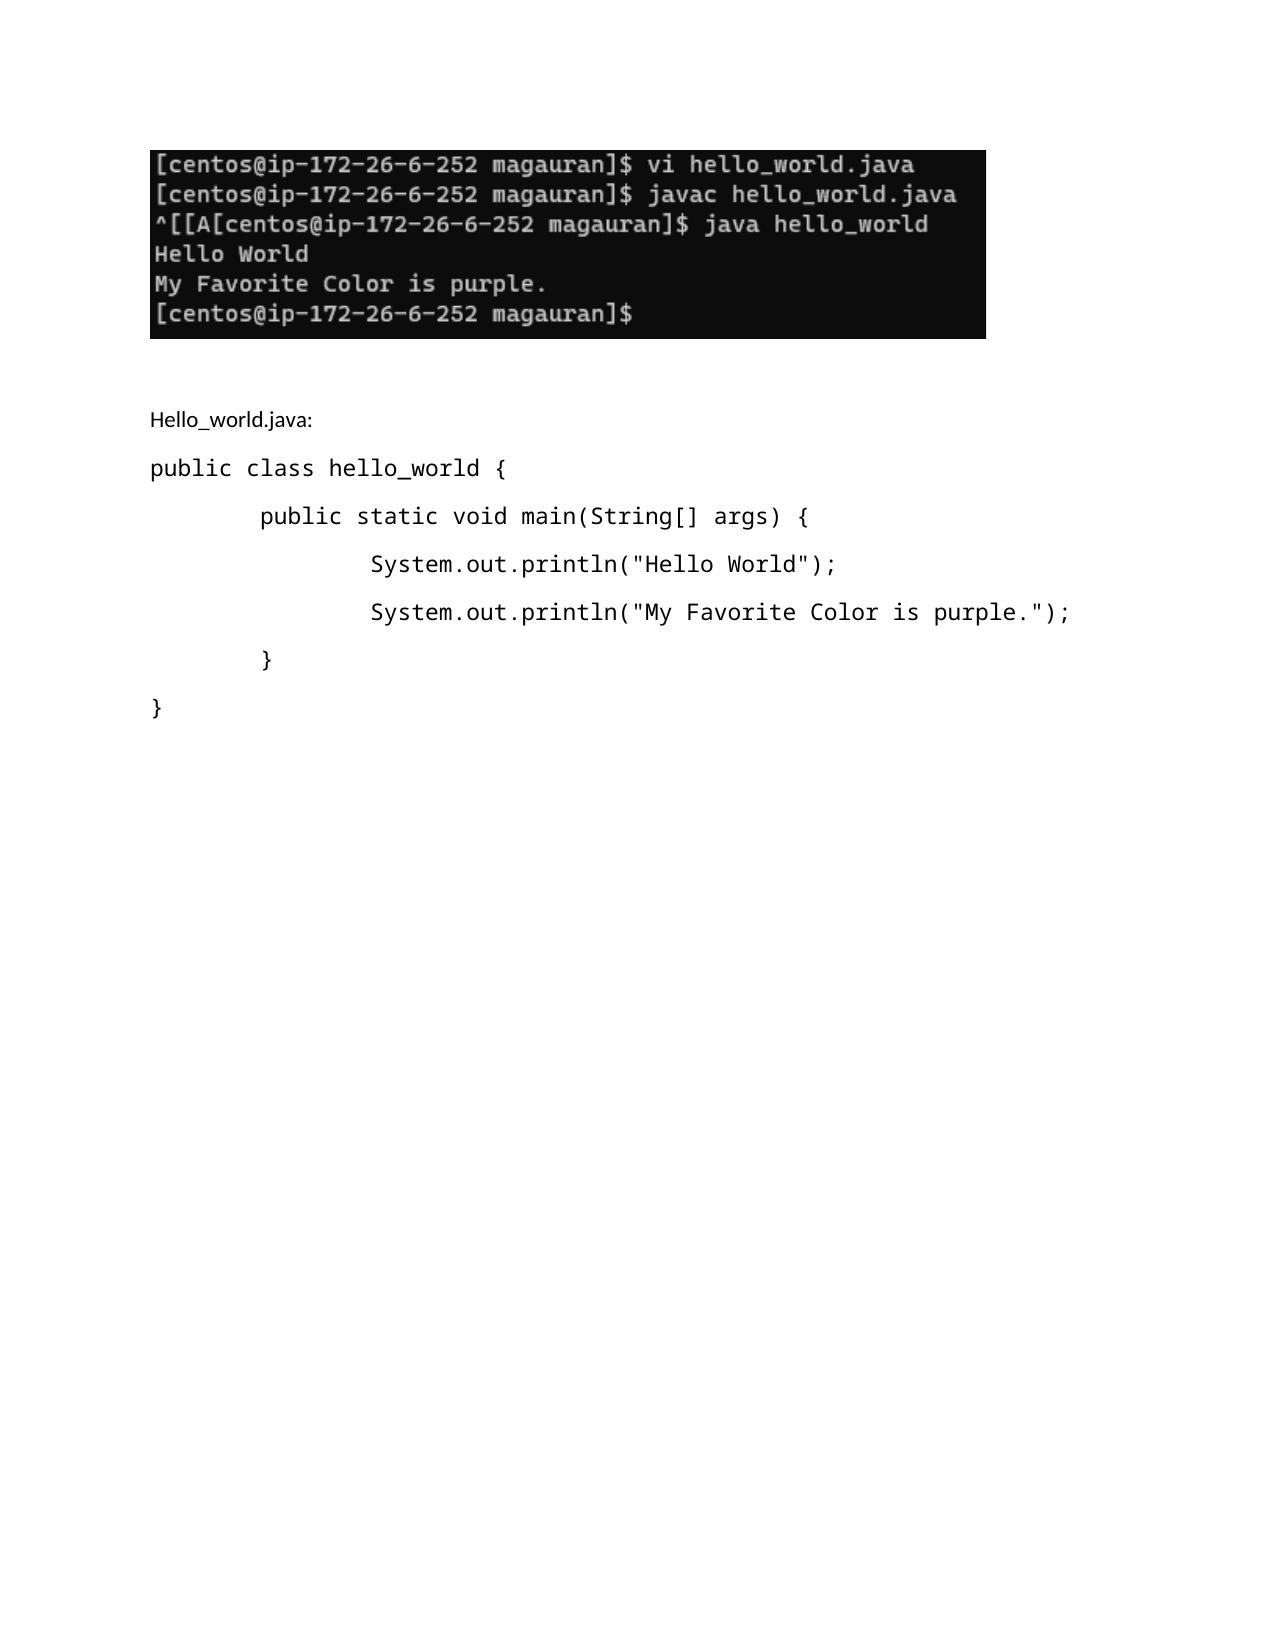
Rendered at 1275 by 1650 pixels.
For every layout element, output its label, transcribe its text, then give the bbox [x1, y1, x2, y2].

picture [150, 150, 987, 339]
text System.out.println("Hello World"); [150, 547, 1125, 579]
text Hello_world.java: [150, 405, 1125, 433]
text } [150, 643, 1125, 674]
text } [150, 691, 1125, 722]
text public static void main(String[] args) { [150, 499, 1125, 531]
text System.out.println("My Favorite Color is purple."); [150, 595, 1125, 627]
text public class hello_world { [150, 452, 1125, 483]
